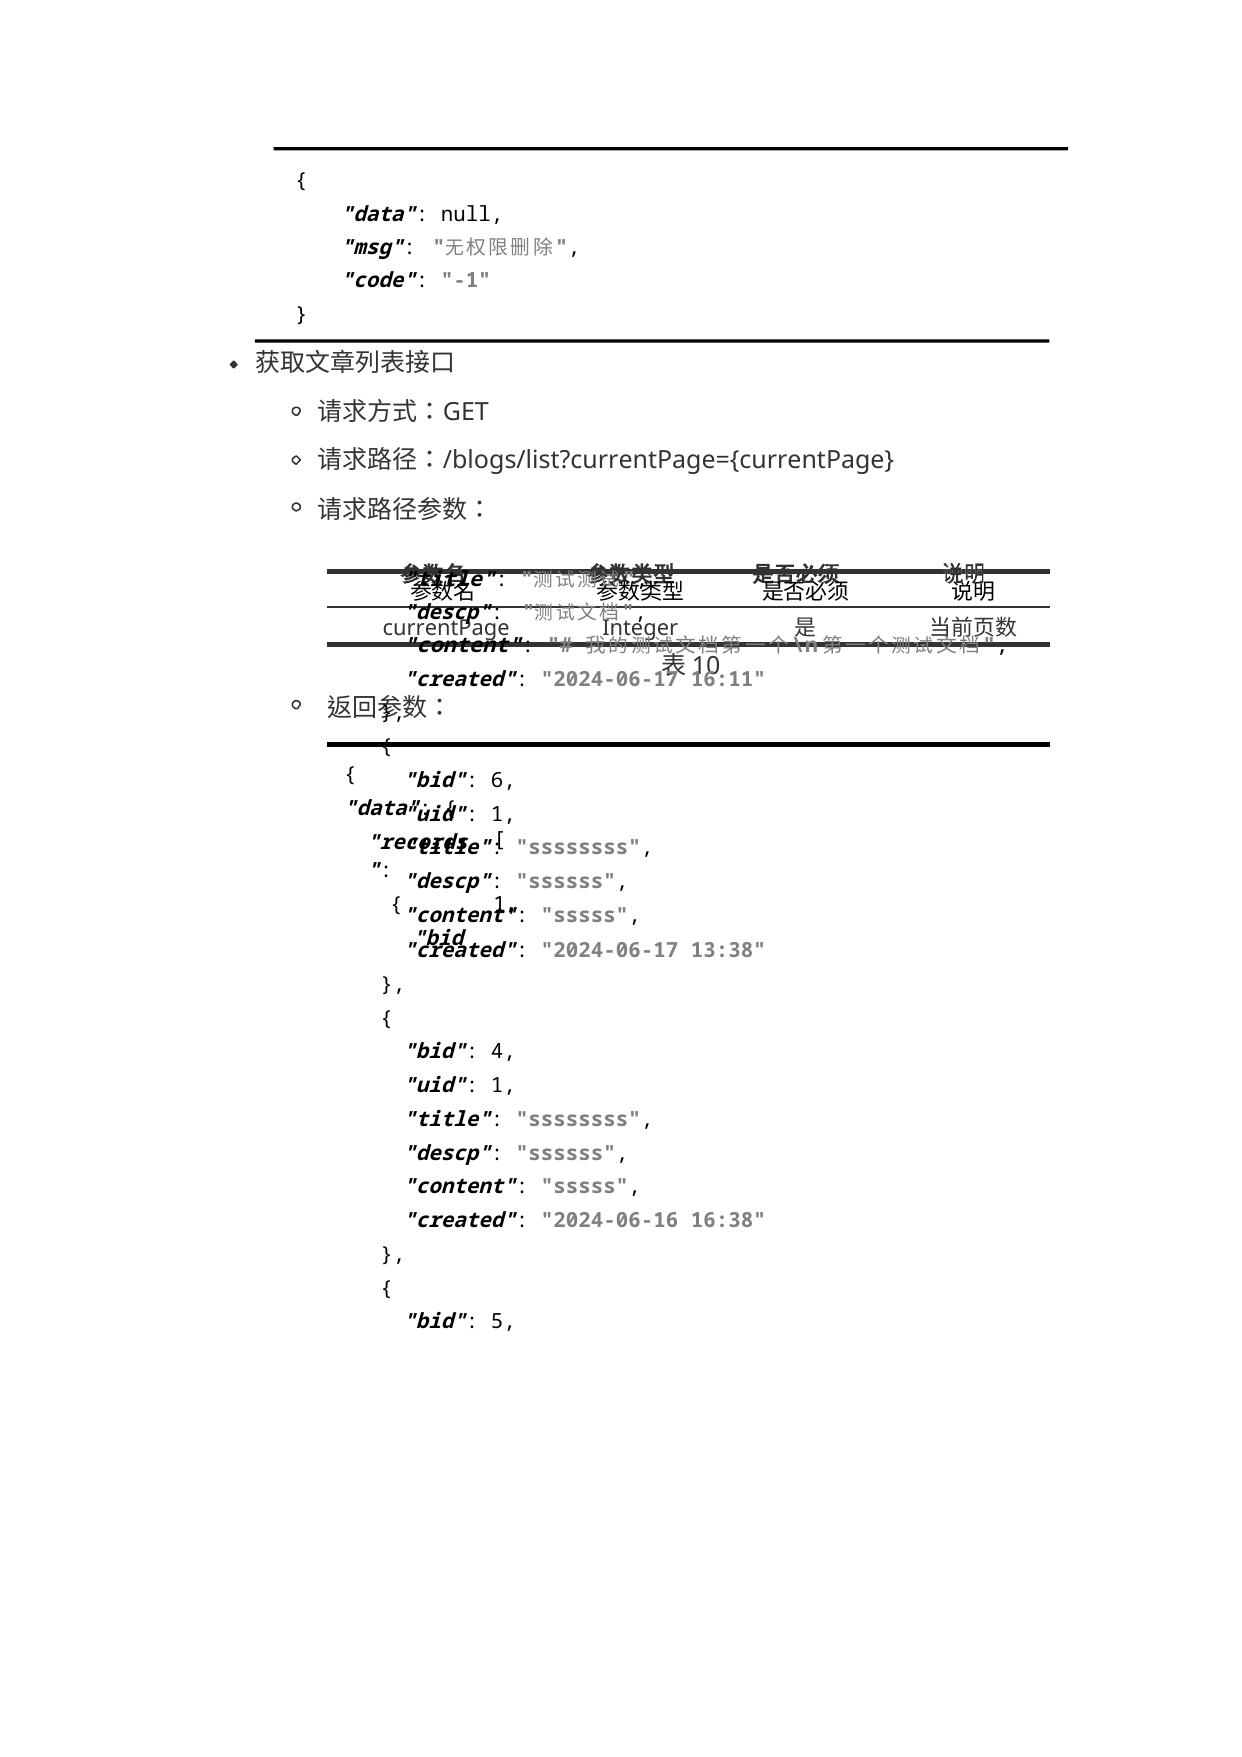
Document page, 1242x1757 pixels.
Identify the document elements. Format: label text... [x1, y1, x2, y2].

text "created": "2024-06-17 16:11" [403, 664, 1067, 692]
text "descp": "ssssss", [403, 1138, 1067, 1166]
text "bid": 6, [403, 765, 1067, 793]
text { [295, 165, 1067, 193]
text 请求路径：/blogs/list?currentPage={currentPage} 请求路径参数： [318, 442, 906, 526]
text "title": "ssssssss", [403, 1104, 1067, 1132]
text "descp": "ssssss", [403, 866, 1067, 894]
text "content": "sssss", [403, 900, 1067, 928]
text } [295, 299, 1067, 327]
text "uid": 1, [403, 1070, 1067, 1099]
text "bid": 4, [403, 1036, 1067, 1065]
text 获取文章列表接口 [255, 340, 1067, 378]
text "msg": "无权限删除", [341, 232, 1067, 260]
text "bid": 5, [403, 1307, 1067, 1335]
text "data": null, [341, 199, 1067, 227]
text "descp": "测试文档", [403, 597, 1067, 625]
text { [380, 1273, 1067, 1301]
text "content": "sssss", [403, 1172, 1067, 1200]
text "uid": 1, [403, 799, 1067, 827]
text "title": "ssssssss", [403, 832, 1067, 861]
text { [380, 731, 1067, 759]
text }, [380, 697, 1067, 726]
text "title": "测试测试", [403, 564, 1067, 592]
text "content": "# 我的测试文档第一个\n第一个测试文档", [403, 629, 1067, 659]
text }, [380, 1239, 1067, 1267]
text { [380, 1003, 1067, 1031]
text }, [380, 969, 1067, 997]
text "created": "2024-06-16 16:38" [403, 1205, 1067, 1234]
text "created": "2024-06-17 13:38" [403, 935, 1067, 964]
text "code": "-1" [341, 265, 1067, 294]
text 请求方式：GET [318, 393, 1067, 427]
